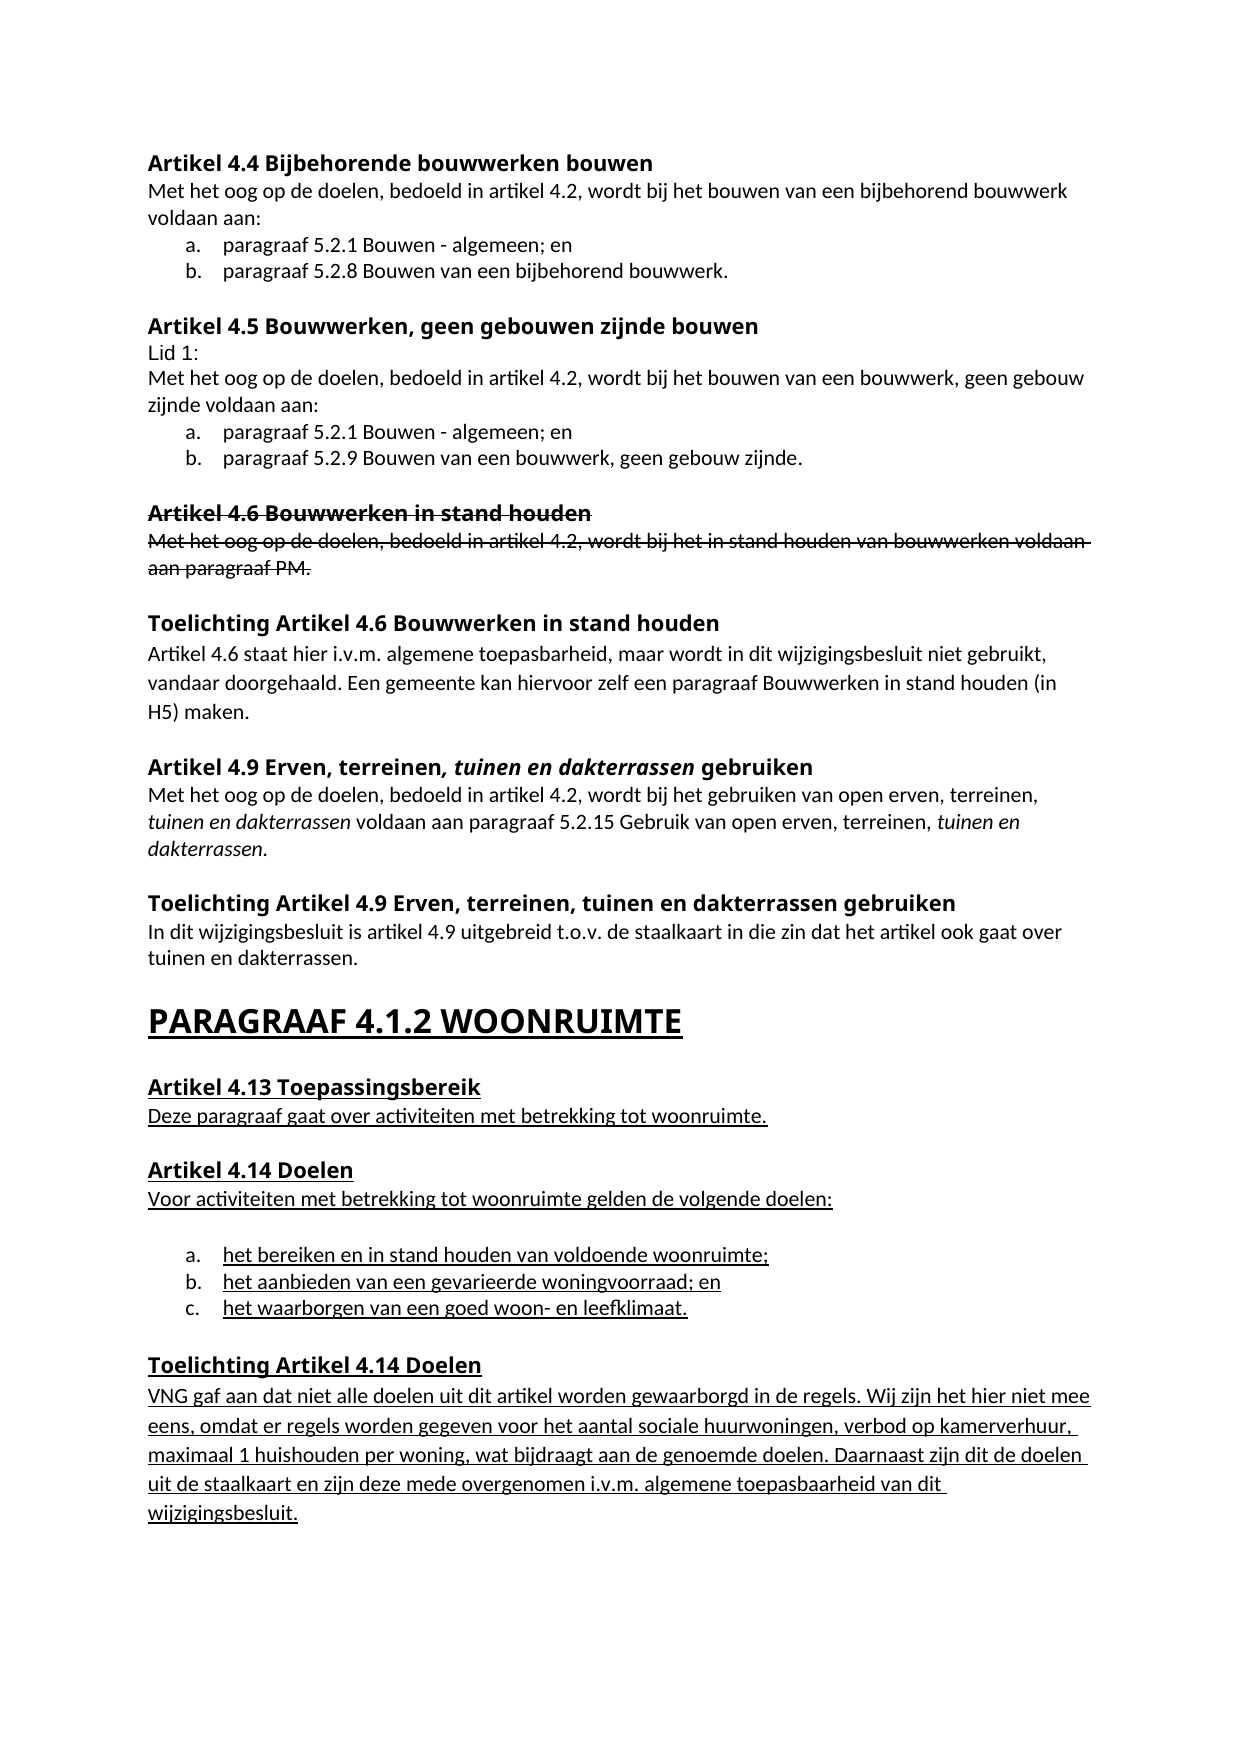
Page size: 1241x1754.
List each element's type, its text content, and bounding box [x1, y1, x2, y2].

list het waarborgen van een goed woon- en leefklimaat. [185, 1294, 1093, 1321]
subtitle Toelichting Artikel 4.6 Bouwwerken in stand houden [148, 608, 1093, 637]
subtitle Artikel 4.6 Bouwwerken in stand houden [148, 498, 1093, 528]
subtitle Artikel 4.4 Bijbehorende bouwwerken bouwen [148, 148, 1093, 177]
list paragraaf 5.2.1 Bouwen - algemeen; en [185, 418, 1093, 444]
text Voor activiteiten met betrekking tot woonruimte gelden de volgende doelen: [148, 1185, 1093, 1212]
text Met het oog op de doelen, bedoeld in artikel 4.2, wordt bij het in stand houden van bouwwerken voldaan aan paragraaf PM. [148, 528, 1093, 581]
text Met het oog op de doelen, bedoeld in artikel 4.2, wordt bij het gebruiken van open erven, terreinen, tuinen en dakterrassen voldaan aan paragraaf 5.2.15 Gebruik van open erven, terreinen, tuinen en dakterrassen. [148, 781, 1093, 861]
subtitle Artikel 4.13 Toepassingsbereik [148, 1072, 1093, 1102]
list paragraaf 5.2.9 Bouwen van een bouwwerk, geen gebouw zijnde. [185, 444, 1093, 471]
list paragraaf 5.2.1 Bouwen - algemeen; en [185, 231, 1093, 257]
list het bereiken en in stand houden van voldoende woonruimte; [185, 1241, 1093, 1268]
subtitle Paragraaf 4.1.2 Woonruimte [148, 998, 1093, 1043]
list paragraaf 5.2.8 Bouwen van een bijbehorend bouwwerk. [185, 257, 1093, 284]
text Deze paragraaf gaat over activiteiten met betrekking tot woonruimte. [148, 1102, 1093, 1129]
subtitle Artikel 4.5 Bouwwerken, geen gebouwen zijnde bouwen [148, 311, 1093, 341]
subtitle Artikel 4.14 Doelen [148, 1156, 1093, 1185]
text Artikel 4.6 staat hier i.v.m. algemene toepasbarheid, maar wordt in dit wijzigingsbesluit niet gebruikt, vandaar doorgehaald. Een gemeente kan hiervoor zelf een paragraaf Bouwwerken in stand houden (in H5) maken. [148, 637, 1093, 725]
text Met het oog op de doelen, bedoeld in artikel 4.2, wordt bij het bouwen van een bijbehorend bouwwerk voldaan aan: [148, 177, 1093, 231]
subtitle Artikel 4.9 Erven, terreinen, tuinen en dakterrassen gebruiken [148, 752, 1093, 781]
list het aanbieden van een gevarieerde woningvoorraad; en [185, 1268, 1093, 1294]
text Lid 1: [148, 341, 1093, 364]
text In dit wijzigingsbesluit is artikel 4.9 uitgebreid t.o.v. de staalkaart in die zin dat het artikel ook gaat over tuinen en dakterrassen. [148, 918, 1093, 971]
subtitle Toelichting Artikel 4.9 Erven, terreinen, tuinen en dakterrassen gebruiken [148, 888, 1093, 918]
text VNG gaf aan dat niet alle doelen uit dit artikel worden gewaarborgd in de regels. Wij zijn het hier niet mee eens, omdat er regels worden gegeven voor het aantal sociale huurwoningen, verbod op kamerverhuur, maximaal 1 huishouden per woning, wat bijdraagt aan de genoemde doelen. Daarnaast zijn dit de doelen uit de staalkaart en zijn deze mede overgenomen i.v.m. algemene toepasbaarheid van dit wijzigingsbesluit. [148, 1380, 1093, 1526]
text Met het oog op de doelen, bedoeld in artikel 4.2, wordt bij het bouwen van een bouwwerk, geen gebouw zijnde voldaan aan: [148, 364, 1093, 418]
subtitle Toelichting Artikel 4.14 Doelen [148, 1350, 1093, 1380]
